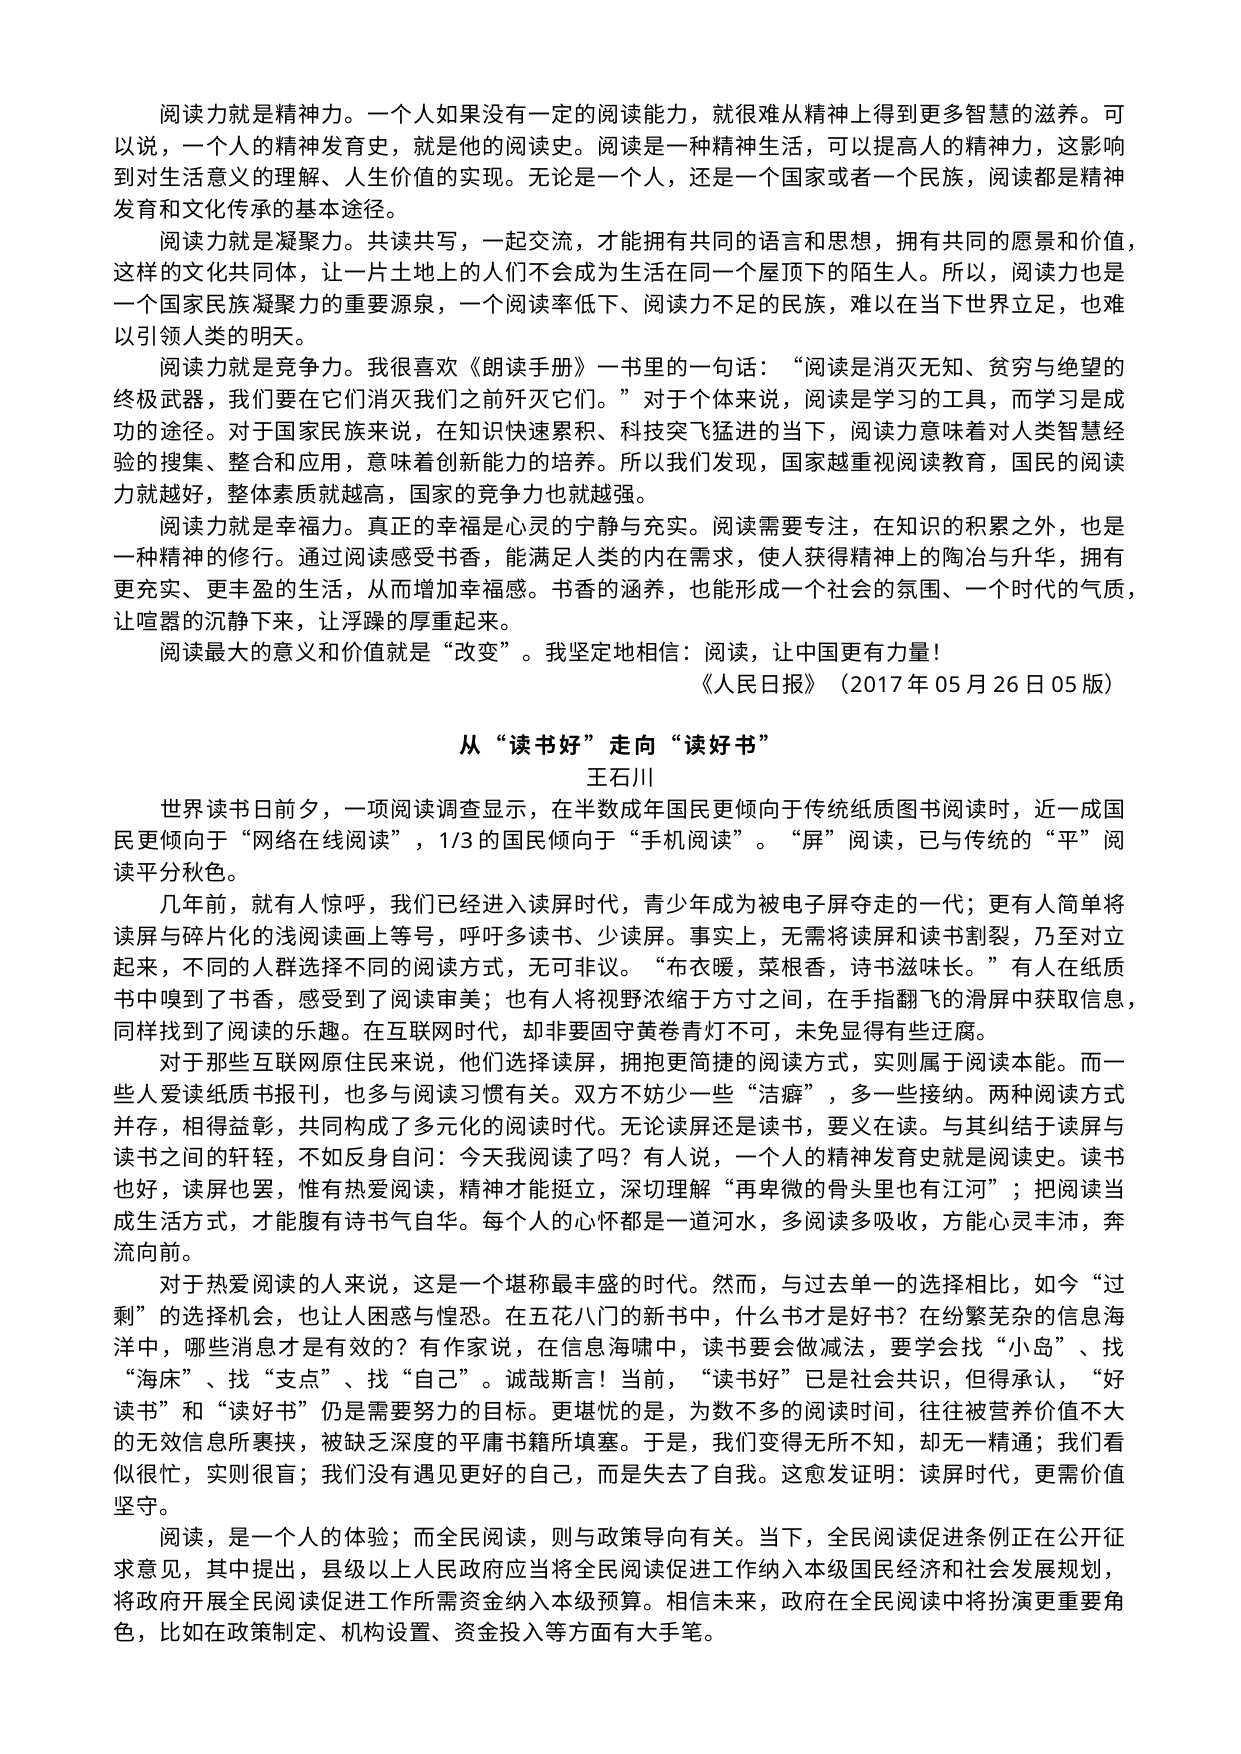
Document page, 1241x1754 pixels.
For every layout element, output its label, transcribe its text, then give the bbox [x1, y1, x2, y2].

text 阅读最大的意义和价值就是“改变”。我坚定地相信：阅读，让中国更有力量！ [114, 635, 1127, 667]
text 阅读力就是幸福力。真正的幸福是心灵的宁静与充实。阅读需要专注，在知识的积累之外，也是一种精神的修行。通过阅读感受书香，能满足人类的内在需求，使人获得精神上的陶冶与升华，拥有更充实、更丰盈的生活，从而增加幸福感。书香的涵养，也能形成一个社会的氛围、一个时代的气质，让喧嚣的沉静下来，让浮躁的厚重起来。 [114, 509, 1127, 635]
text 阅读，是一个人的体验；而全民阅读，则与政策导向有关。当下，全民阅读促进条例正在公开征求意见，其中提出，县级以上人民政府应当将全民阅读促进工作纳入本级国民经济和社会发展规划，将政府开展全民阅读促进工作所需资金纳入本级预算。相信未来，政府在全民阅读中将扮演更重要角色，比如在政策制定、机构设置、资金投入等方面有大手笔。 [114, 1520, 1127, 1647]
text 几年前，就有人惊呼，我们已经进入读屏时代，青少年成为被电子屏夺走的一代；更有人简单将读屏与碎片化的浅阅读画上等号，呼吁多读书、少读屏。事实上，无需将读屏和读书割裂，乃至对立起来，不同的人群选择不同的阅读方式，无可非议。“布衣暖，菜根香，诗书滋味长。”有人在纸质书中嗅到了书香，感受到了阅读审美；也有人将视野浓缩于方寸之间，在手指翻飞的滑屏中获取信息，同样找到了阅读的乐趣。在互联网时代，却非要固守黄卷青灯不可，未免显得有些迂腐。 [114, 887, 1127, 1045]
text 阅读力就是精神力。一个人如果没有一定的阅读能力，就很难从精神上得到更多智慧的滋养。可以说，一个人的精神发育史，就是他的阅读史。阅读是一种精神生活，可以提高人的精神力，这影响到对生活意义的理解、人生价值的实现。无论是一个人，还是一个国家或者一个民族，阅读都是精神发育和文化传承的基本途径。 [114, 97, 1127, 224]
text 《人民日报》（2017年05月26日05版） [114, 667, 1127, 699]
text 世界读书日前夕，一项阅读调查显示，在半数成年国民更倾向于传统纸质图书阅读时，近一成国民更倾向于“网络在线阅读”，1/3的国民倾向于“手机阅读”。“屏”阅读，已与传统的“平”阅读平分秋色。 [114, 792, 1127, 887]
text 阅读力就是竞争力。我很喜欢《朗读手册》一书里的一句话：“阅读是消灭无知、贫穷与绝望的终极武器，我们要在它们消灭我们之前歼灭它们。”对于个体来说，阅读是学习的工具，而学习是成功的途径。对于国家民族来说，在知识快速累积、科技突飞猛进的当下，阅读力意味着对人类智慧经验的搜集、整合和应用，意味着创新能力的培养。所以我们发现，国家越重视阅读教育，国民的阅读力就越好，整体素质就越高，国家的竞争力也就越强。 [114, 350, 1127, 509]
text 对于热爱阅读的人来说，这是一个堪称最丰盛的时代。然而，与过去单一的选择相比，如今“过剩”的选择机会，也让人困惑与惶恐。在五花八门的新书中，什么书才是好书？在纷繁芜杂的信息海洋中，哪些消息才是有效的？有作家说，在信息海啸中，读书要会做减法，要学会找“小岛”、找“海床”、找“支点”、找“自己”。诚哉斯言！当前，“读书好”已是社会共识，但得承认，“好读书”和“读好书”仍是需要努力的目标。更堪忧的是，为数不多的阅读时间，往往被营养价值不大的无效信息所裹挟，被缺乏深度的平庸书籍所填塞。于是，我们变得无所不知，却无一精通；我们看似很忙，实则很盲；我们没有遇见更好的自己，而是失去了自我。这愈发证明：读屏时代，更需价值坚守。 [114, 1267, 1127, 1520]
text 对于那些互联网原住民来说，他们选择读屏，拥抱更简捷的阅读方式，实则属于阅读本能。而一些人爱读纸质书报刊，也多与阅读习惯有关。双方不妨少一些“洁癖”，多一些接纳。两种阅读方式并存，相得益彰，共同构成了多元化的阅读时代。无论读屏还是读书，要义在读。与其纠结于读屏与读书之间的轩轾，不如反身自问：今天我阅读了吗？有人说，一个人的精神发育史就是阅读史。读书也好，读屏也罢，惟有热爱阅读，精神才能挺立，深切理解“再卑微的骨头里也有江河”；把阅读当成生活方式，才能腹有诗书气自华。每个人的心怀都是一道河水，多阅读多吸收，方能心灵丰沛，奔流向前。 [114, 1045, 1127, 1267]
text 阅读力就是凝聚力。共读共写，一起交流，才能拥有共同的语言和思想，拥有共同的愿景和价值，这样的文化共同体，让一片土地上的人们不会成为生活在同一个屋顶下的陌生人。所以，阅读力也是一个国家民族凝聚力的重要源泉，一个阅读率低下、阅读力不足的民族，难以在当下世界立足，也难以引领人类的明天。 [114, 224, 1127, 350]
text 王石川 [114, 760, 1127, 792]
text 从“读书好”走向“读好书” [89, 728, 1152, 760]
